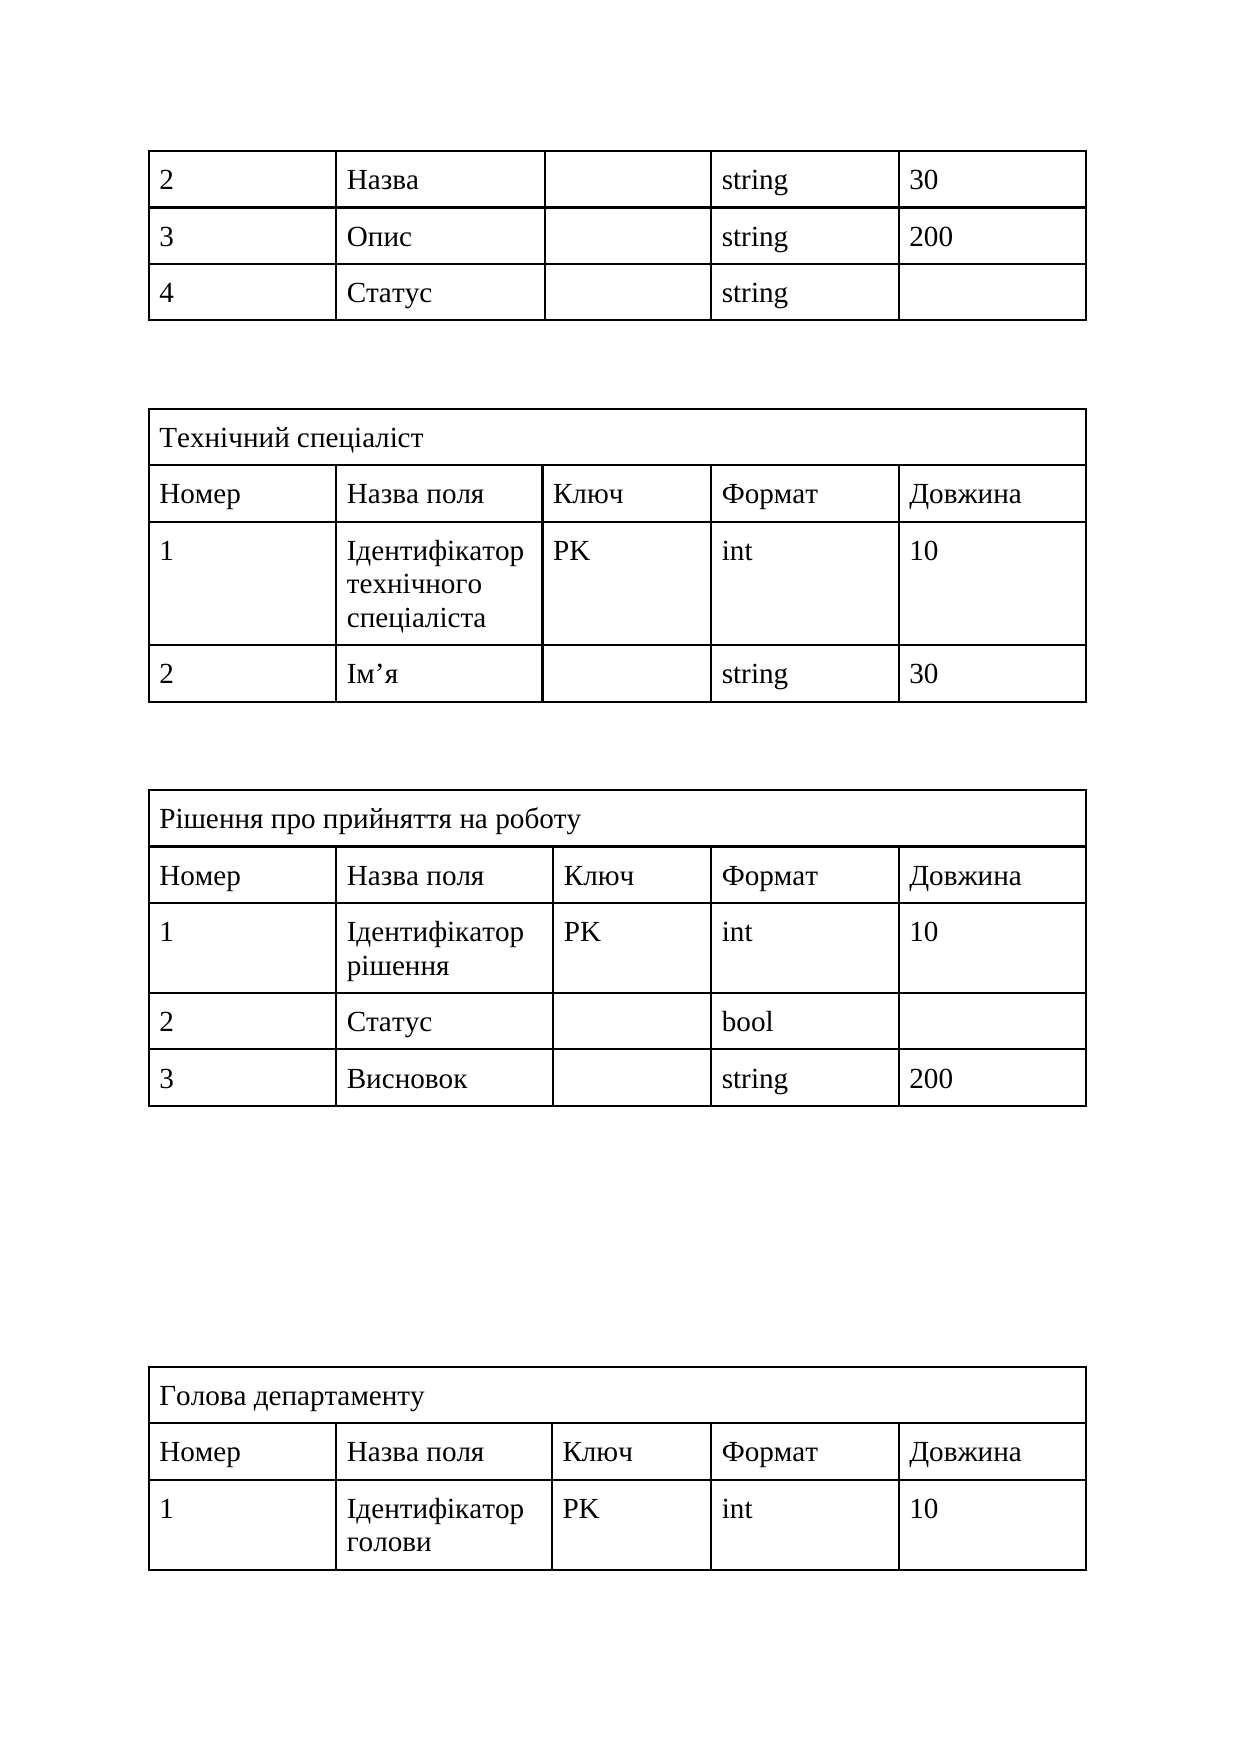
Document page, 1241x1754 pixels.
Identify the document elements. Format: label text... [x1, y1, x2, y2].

table_cell 4 [150, 265, 335, 319]
table_cell [900, 265, 1085, 319]
table_cell Висновок [337, 1050, 552, 1105]
table_cell Ключ [544, 466, 710, 521]
table_cell [554, 994, 710, 1048]
table_cell Статус [337, 265, 544, 319]
table_cell Опис [337, 209, 544, 263]
table_cell 200 [900, 1050, 1085, 1105]
table_cell 30 [900, 646, 1085, 701]
table_cell Номер [150, 1424, 335, 1478]
table_cell Ідентифікатор голови [337, 1481, 551, 1568]
table_cell Формат [712, 848, 898, 902]
table_cell string [712, 265, 898, 319]
table_cell Назва поля [337, 466, 541, 521]
table_cell Довжина [900, 1424, 1085, 1478]
table_header Рішення про прийняття на роботу [150, 791, 1085, 845]
table_cell Номер [150, 848, 335, 902]
table_cell string [712, 646, 898, 701]
table_cell Довжина [900, 848, 1085, 902]
table_cell int [712, 1481, 898, 1568]
table_cell Ідентифікатор рішення [337, 904, 552, 992]
table_cell 2 [150, 152, 335, 206]
table_cell Ім’я [337, 646, 541, 701]
table_cell [900, 994, 1085, 1048]
table_cell 2 [150, 994, 335, 1048]
table_cell PK [553, 1481, 710, 1568]
table_cell PK [554, 904, 710, 992]
table_cell 10 [900, 904, 1085, 992]
table_cell 3 [150, 1050, 335, 1105]
table_cell [546, 265, 710, 319]
table_cell 1 [150, 1481, 335, 1568]
table_cell int [712, 523, 898, 644]
table_cell Ключ [553, 1424, 710, 1478]
table_cell 10 [900, 1481, 1085, 1568]
table_cell [544, 646, 710, 701]
table_cell 10 [900, 523, 1085, 644]
table_cell [554, 1050, 710, 1105]
table_header Голова департаменту [150, 1368, 1085, 1422]
table_cell string [712, 1050, 898, 1105]
table_header Технічний спеціаліст [150, 410, 1085, 464]
table_cell Довжина [900, 466, 1085, 521]
table_cell Статус [337, 994, 552, 1048]
table_cell Назва [337, 152, 544, 206]
table_cell 200 [900, 209, 1085, 263]
table_cell [546, 209, 710, 263]
table_cell 1 [150, 904, 335, 992]
table_cell [546, 152, 710, 206]
table_cell bool [712, 994, 898, 1048]
table_cell int [712, 904, 898, 992]
table_cell Ідентифікатор технічного спеціаліста [337, 523, 541, 644]
table_cell 30 [900, 152, 1085, 206]
table_cell 1 [150, 523, 335, 644]
table_cell Назва поля [337, 848, 552, 902]
table_cell string [712, 152, 898, 206]
table_cell Назва поля [337, 1424, 551, 1478]
table_cell string [712, 209, 898, 263]
table_cell Ключ [554, 848, 710, 902]
table_cell PK [544, 523, 710, 644]
table_cell Номер [150, 466, 335, 521]
table_cell 2 [150, 646, 335, 701]
table_cell Формат [712, 466, 898, 521]
table_cell Формат [712, 1424, 898, 1478]
table_cell 3 [150, 209, 335, 263]
